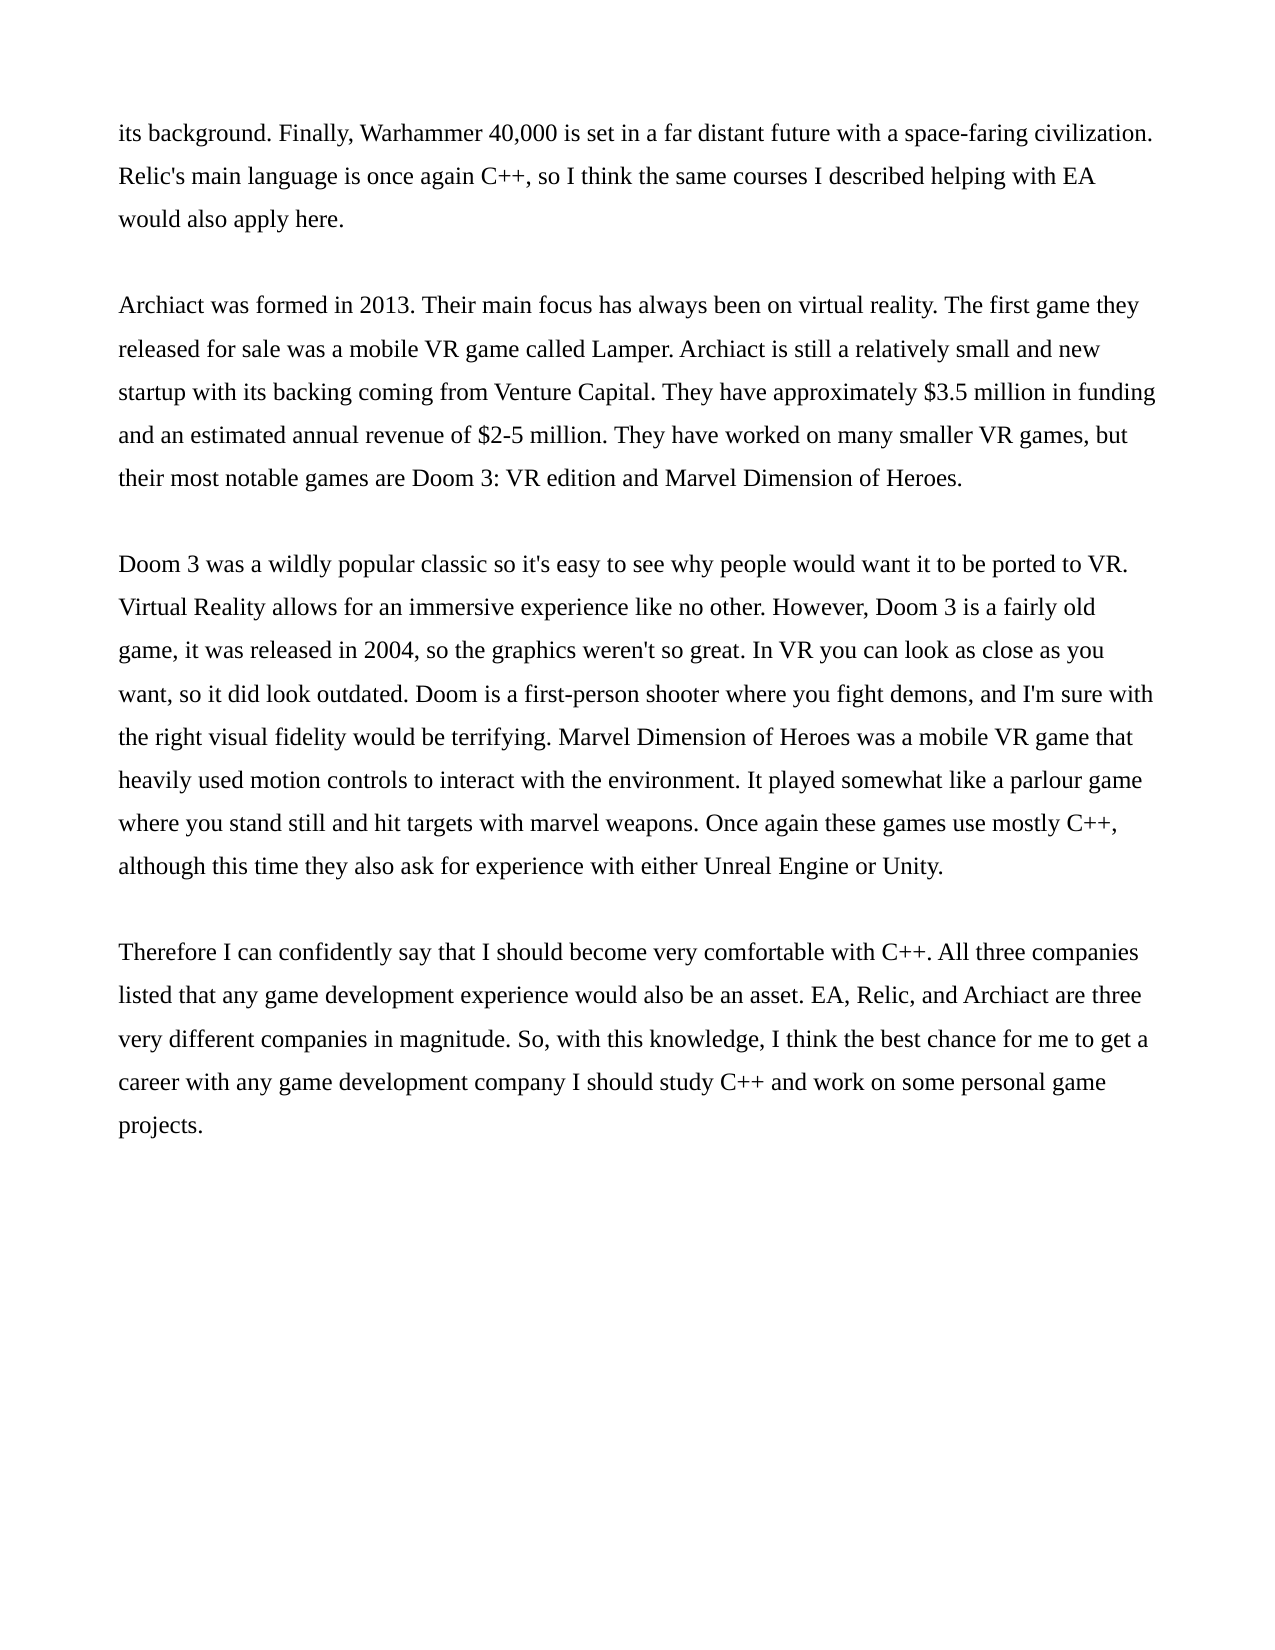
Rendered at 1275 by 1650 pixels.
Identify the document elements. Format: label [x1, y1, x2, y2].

text [118, 118, 1157, 1139]
